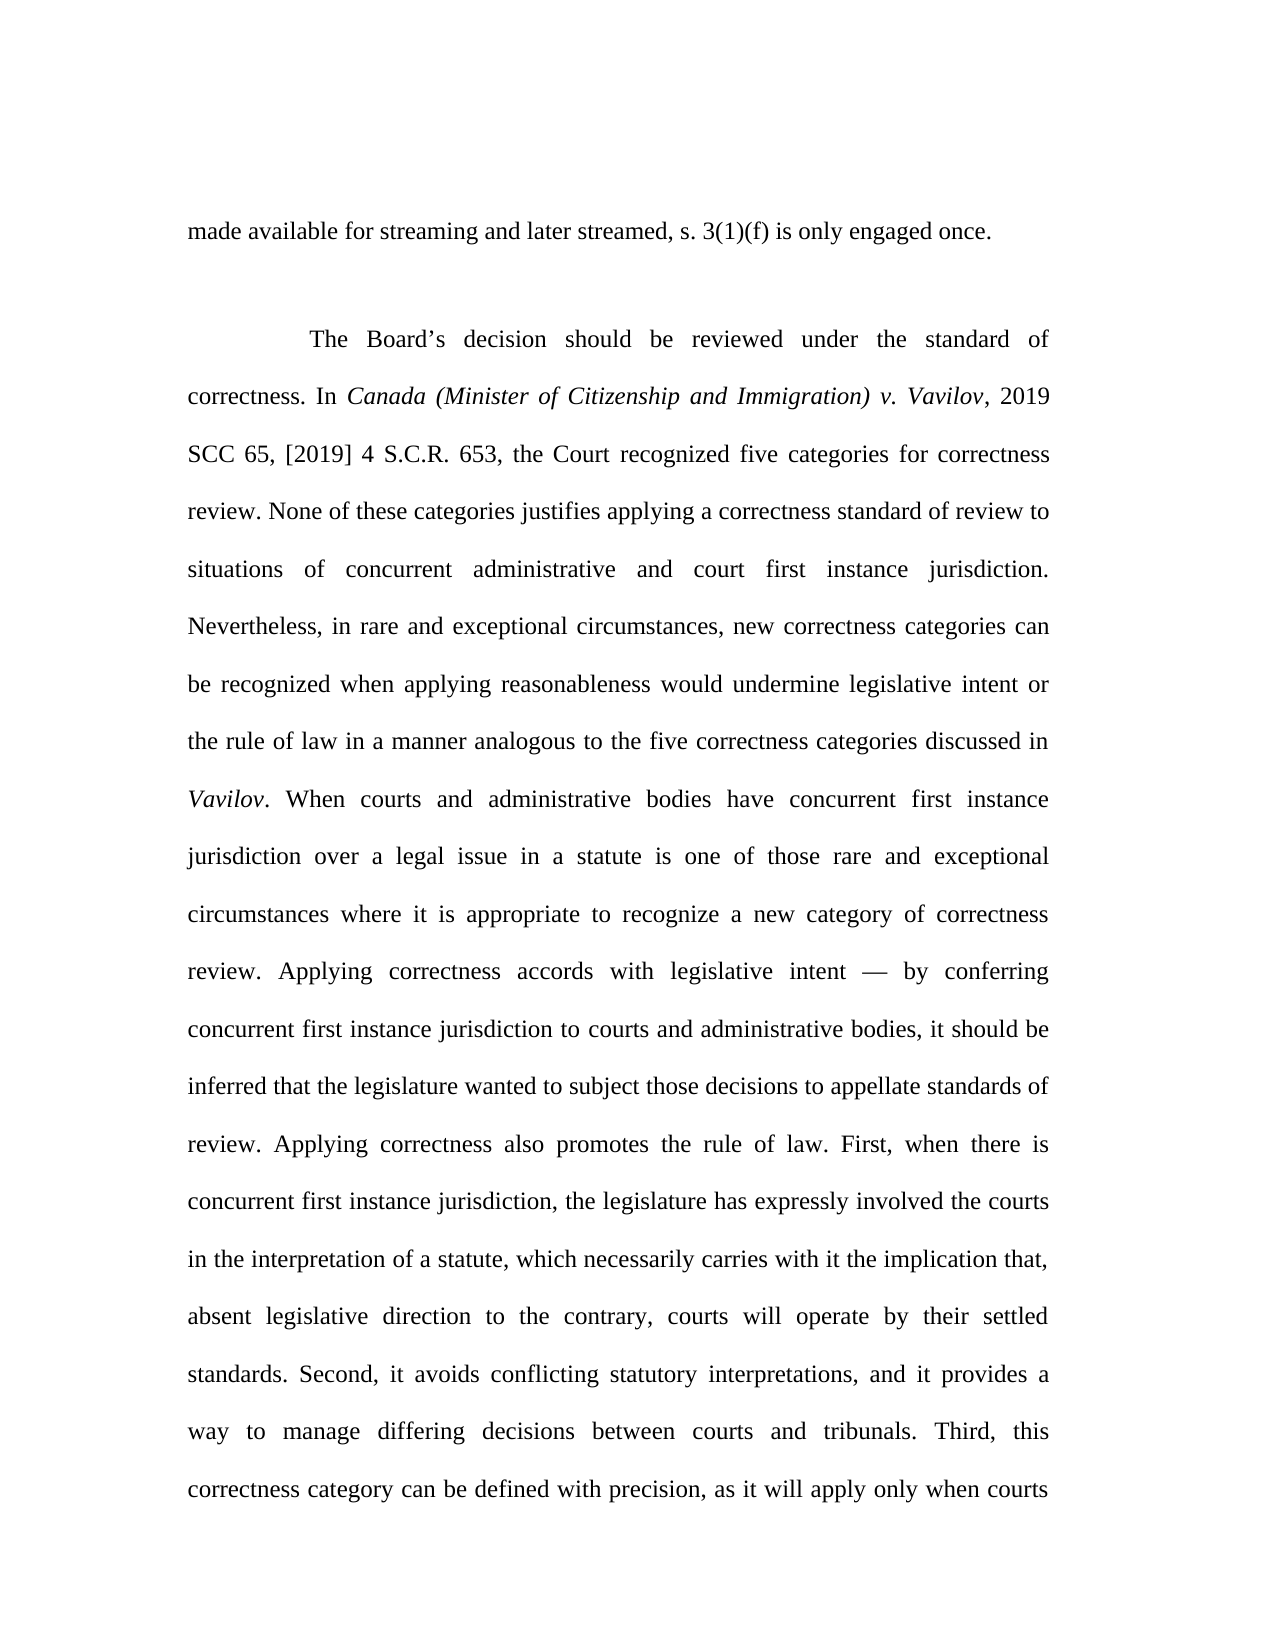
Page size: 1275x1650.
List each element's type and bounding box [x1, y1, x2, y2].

text [187, 324, 1050, 1503]
text [187, 216, 1050, 245]
